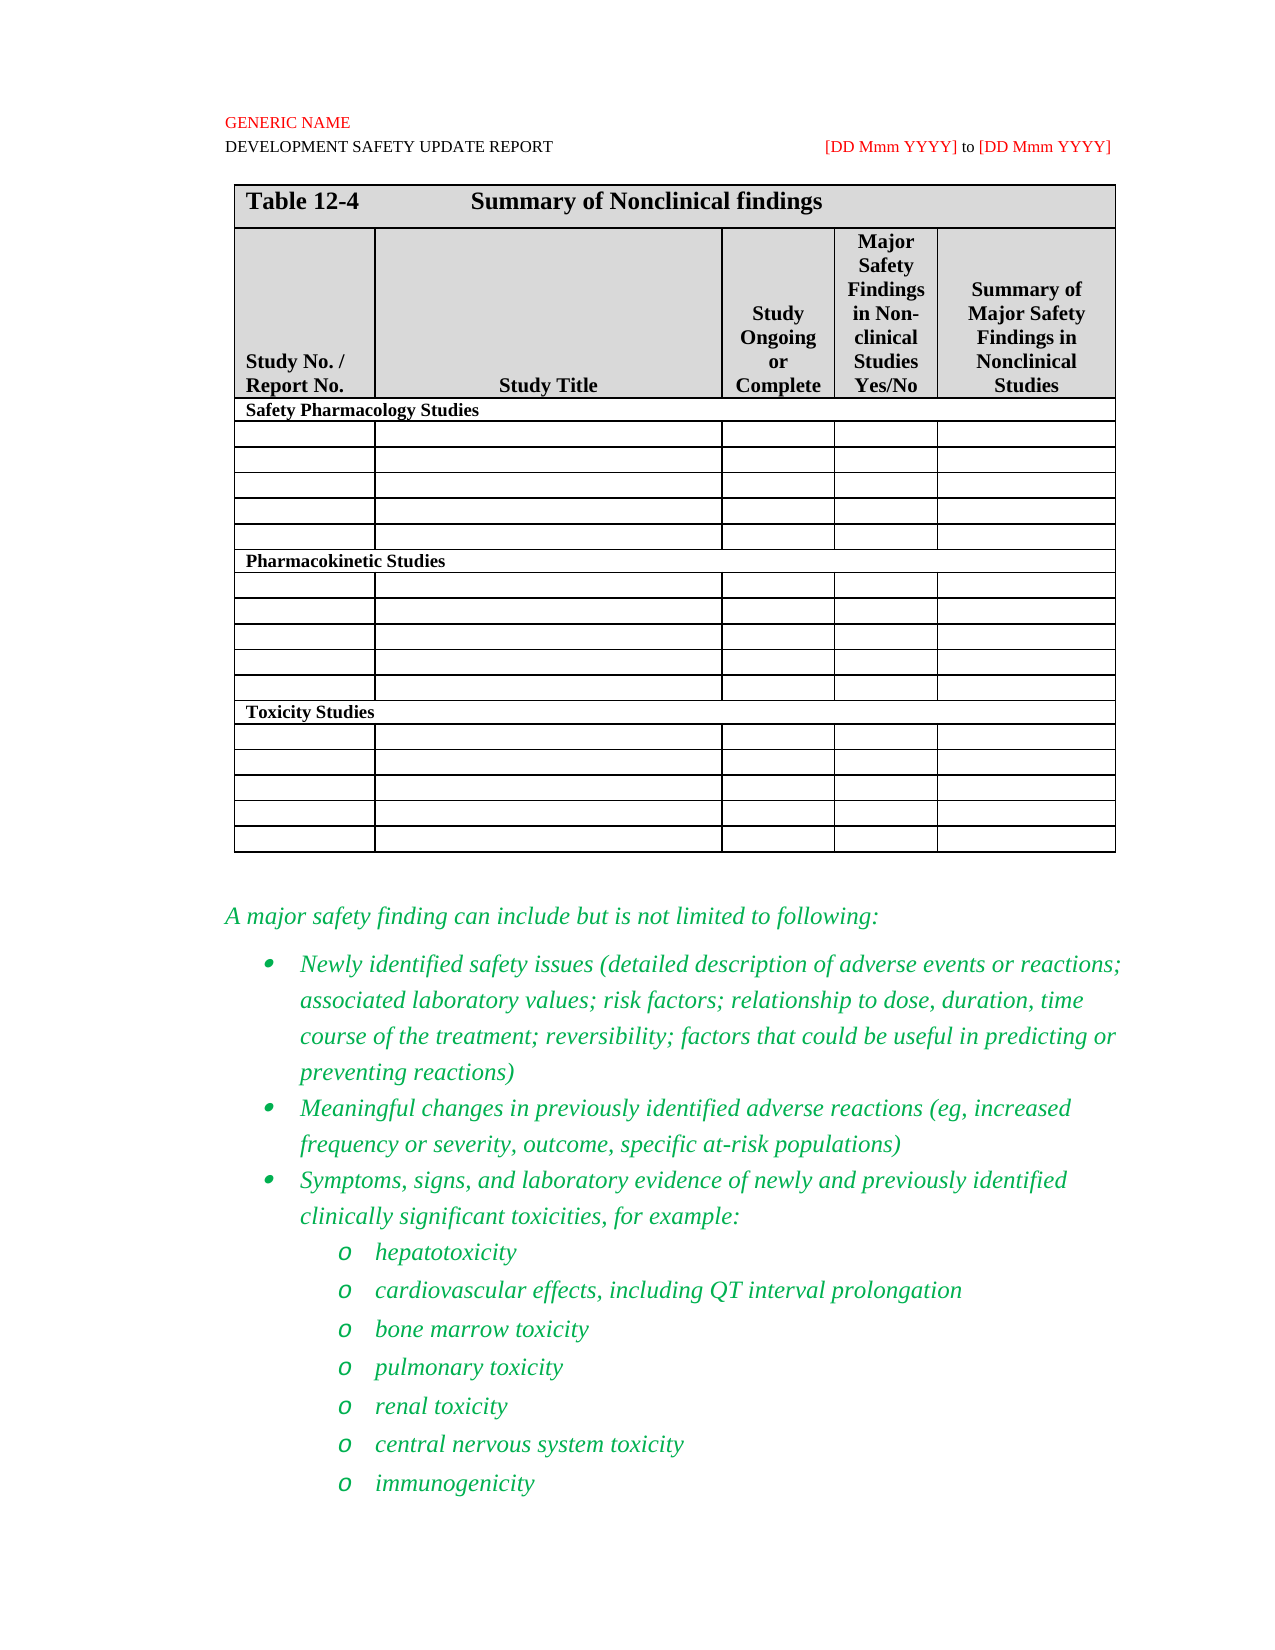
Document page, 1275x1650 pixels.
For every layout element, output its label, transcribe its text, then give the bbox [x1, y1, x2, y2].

table_cell [723, 827, 834, 851]
table_cell [938, 650, 1115, 674]
table_cell [235, 573, 374, 597]
table_cell [835, 725, 937, 748]
text A major safety finding can include but is not limited to following: [225, 901, 1125, 930]
table_cell [835, 599, 937, 623]
table_cell [835, 473, 937, 497]
table_cell [235, 650, 374, 674]
list bone marrow toxicity [337, 1314, 1125, 1345]
table_cell [376, 725, 721, 748]
table_cell [723, 473, 834, 497]
table_cell [938, 676, 1115, 700]
table_cell [376, 625, 721, 648]
table_cell [938, 750, 1115, 774]
table_cell [723, 422, 834, 446]
table_cell [376, 827, 721, 851]
table_cell [376, 776, 721, 800]
table_cell [938, 499, 1115, 523]
table_cell [723, 448, 834, 472]
table_cell [376, 448, 721, 472]
table_cell [376, 573, 721, 597]
table_cell [938, 473, 1115, 497]
table_cell [835, 750, 937, 774]
list hepatotoxicity [337, 1237, 1125, 1268]
table_cell [723, 776, 834, 800]
table_cell [376, 422, 721, 446]
list immunogenicity [337, 1468, 1125, 1499]
table_cell Pharmacokinetic Studies [235, 550, 1115, 572]
table_cell [376, 676, 721, 700]
table_cell [938, 422, 1115, 446]
table_cell Study No. / Report No. [235, 229, 374, 397]
table_cell [376, 801, 721, 825]
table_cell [938, 229, 1115, 397]
table_cell [235, 676, 374, 700]
table_cell [723, 573, 834, 597]
table_cell [376, 473, 721, 497]
table_cell [938, 525, 1115, 548]
table_cell [938, 801, 1115, 825]
table_cell [835, 676, 937, 700]
table_cell [376, 525, 721, 548]
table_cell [835, 229, 937, 397]
table_cell [723, 725, 834, 748]
list cardiovascular effects, including QT interval prolongation [337, 1275, 1125, 1306]
table_cell [938, 776, 1115, 800]
table_cell [723, 499, 834, 523]
table_cell [235, 599, 374, 623]
table_cell Study Title [376, 229, 721, 397]
table_cell [835, 422, 937, 446]
table_cell [235, 525, 374, 548]
table_cell [235, 448, 374, 472]
table_cell [376, 650, 721, 674]
table_cell [723, 525, 834, 548]
list Meaningful changes in previously identified adverse reactions (eg, increased frequency or severity, outcome, specific at-risk populations) [262, 1093, 1125, 1158]
table_cell [235, 422, 374, 446]
table_cell [376, 499, 721, 523]
table_cell Toxicity Studies [235, 701, 1115, 723]
table_cell [835, 827, 937, 851]
table_cell [938, 573, 1115, 597]
table_cell [723, 599, 834, 623]
table_cell [376, 599, 721, 623]
table_cell [835, 801, 937, 825]
table_cell [235, 776, 374, 800]
table_cell [835, 448, 937, 472]
table_cell [938, 827, 1115, 851]
table_cell [723, 750, 834, 774]
table_cell [938, 625, 1115, 648]
table_cell [723, 676, 834, 700]
table_cell [235, 625, 374, 648]
table_cell [723, 625, 834, 648]
table_cell [938, 599, 1115, 623]
table_cell [835, 776, 937, 800]
list Symptoms, signs, and laboratory evidence of newly and previously identified clinically significant toxicities, for example: [262, 1165, 1125, 1230]
list Newly identified safety issues (detailed description of adverse events or reactions; associated laboratory values; risk factors; relationship to dose, duration, time course of the treatment; reversibility; factors that could be useful in predicting or preventing reactions) [262, 949, 1125, 1086]
table_cell [723, 801, 834, 825]
table_cell [835, 650, 937, 674]
table_cell [835, 499, 937, 523]
table_cell [938, 448, 1115, 472]
table_cell [376, 750, 721, 774]
list pulmonary toxicity [337, 1352, 1125, 1383]
list renal toxicity [337, 1391, 1125, 1422]
table_cell Study Ongoing or Complete [723, 229, 834, 397]
table_cell [235, 827, 374, 851]
table_cell [235, 750, 374, 774]
table_cell [835, 573, 937, 597]
table_cell [835, 525, 937, 548]
table_cell Safety Pharmacology Studies [235, 399, 1115, 420]
table_cell [235, 801, 374, 825]
list central nervous system toxicity [337, 1429, 1125, 1460]
table_cell [235, 499, 374, 523]
table_cell [235, 725, 374, 748]
table_cell [835, 625, 937, 648]
table_cell [723, 650, 834, 674]
table_cell [235, 473, 374, 497]
table_cell [938, 725, 1115, 748]
